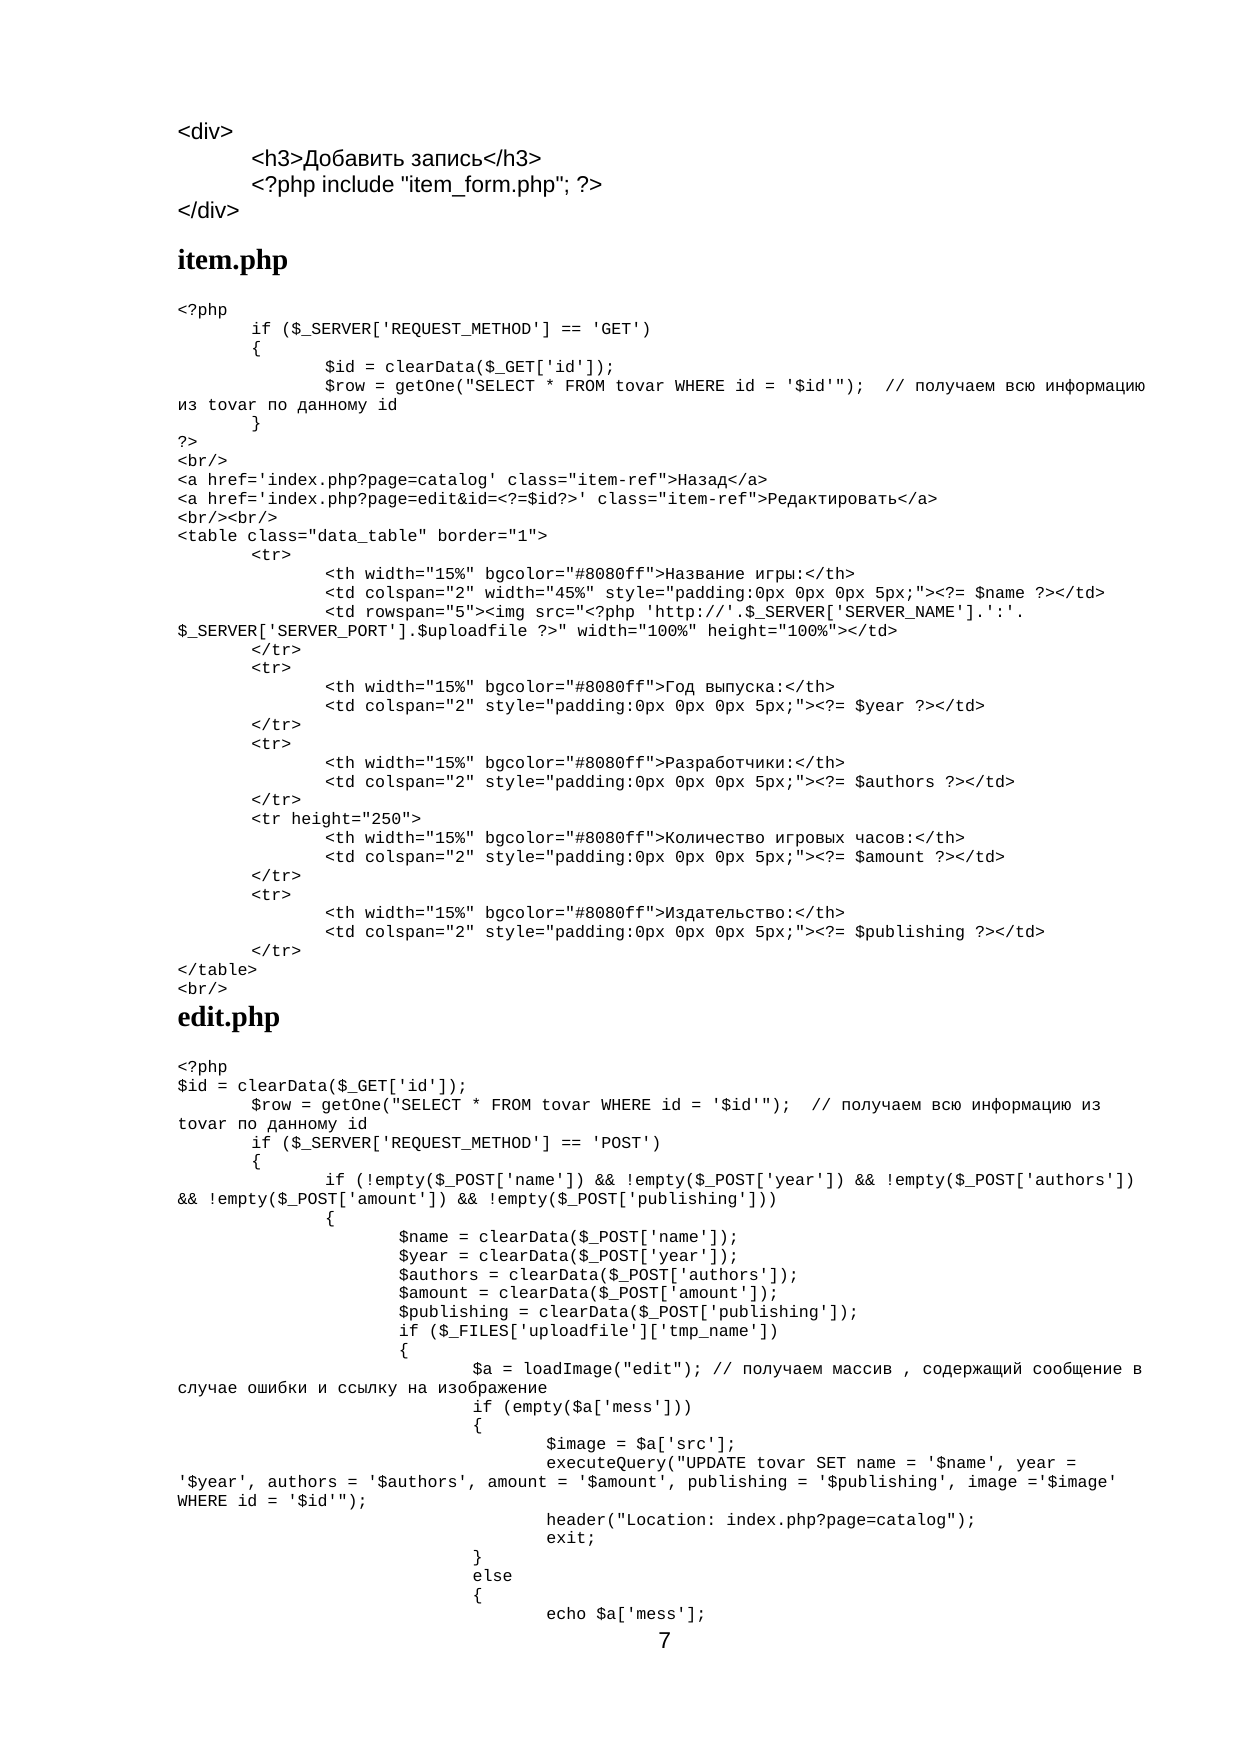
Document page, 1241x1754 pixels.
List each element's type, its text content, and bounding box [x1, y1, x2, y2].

text { [177, 1153, 1152, 1172]
text if ($_SERVER['REQUEST_METHOD'] == 'POST') [177, 1134, 1152, 1153]
text { [177, 339, 1152, 358]
text } [177, 1549, 1152, 1568]
text $publishing = clearData($_POST['publishing']); [177, 1304, 1152, 1323]
text if (!empty($_POST['name']) && !empty($_POST['year']) && !empty($_POST['authors']) && !empty($_POST['amount']) && !empty($_POST['publishing'])) [177, 1172, 1152, 1209]
text <a href='index.php?page=catalog' class="item-ref">Назад</a> [177, 471, 1152, 490]
text { [177, 1587, 1152, 1606]
text <h3>Добавить запись</h3> [177, 144, 1152, 171]
text <th width="15%" bgcolor="#8080ff">Название игры:</th> [177, 566, 1152, 584]
text ?> [177, 434, 1152, 453]
text <td colspan="2" style="padding:0px 0px 0px 5px;"><?= $amount ?></td> [177, 848, 1152, 867]
text <br/> [177, 453, 1152, 471]
text <?php include "item_form.php"; ?> [177, 171, 1152, 197]
text <tr> [177, 735, 1152, 754]
text if ($_SERVER['REQUEST_METHOD'] == 'GET') [177, 321, 1152, 339]
text $image = $a['src']; [177, 1436, 1152, 1455]
text <th width="15%" bgcolor="#8080ff">Год выпуска:</th> [177, 679, 1152, 698]
text <br/><br/> [177, 509, 1152, 528]
text <table class="data_table" border="1"> [177, 528, 1152, 547]
text exit; [177, 1530, 1152, 1549]
text $row = getOne("SELECT * FROM tovar WHERE id = '$id'"); // получаем всю информацию из tovar по данному id [177, 377, 1152, 415]
text <td colspan="2" style="padding:0px 0px 0px 5px;"><?= $publishing ?></td> [177, 924, 1152, 943]
text item.php [177, 242, 1152, 276]
text <?php [177, 1059, 1152, 1078]
text { [177, 1417, 1152, 1436]
text executeQuery("UPDATE tovar SET name = '$name', year = '$year', authors = '$authors', amount = '$amount', publishing = '$publishing', image ='$image' WHERE id = '$id'"); [177, 1455, 1152, 1511]
text <tr height="250"> [177, 811, 1152, 830]
text { [177, 1209, 1152, 1228]
text edit.php [177, 999, 1152, 1033]
text </table> [177, 962, 1152, 981]
text <?php [177, 302, 1152, 321]
text <tr> [177, 547, 1152, 566]
text if (empty($a['mess'])) [177, 1398, 1152, 1417]
text <td rowspan="5"><img src="<?php 'http://'.$_SERVER['SERVER_NAME'].':'.$_SERVER['SERVER_PORT'].$uploadfile ?>" width="100%" height="100%"></td> [177, 603, 1152, 641]
text $row = getOne("SELECT * FROM tovar WHERE id = '$id'"); // получаем всю информацию из tovar по данному id [177, 1096, 1152, 1134]
text <a href='index.php?page=edit&id=<?=$id?>' class="item-ref">Редактировать</a> [177, 490, 1152, 509]
text <tr> [177, 660, 1152, 679]
text </tr> [177, 943, 1152, 962]
text echo $a['mess']; [177, 1606, 1152, 1624]
text header("Location: index.php?page=catalog"); [177, 1511, 1152, 1530]
text $name = clearData($_POST['name']); [177, 1228, 1152, 1247]
text <tr> [177, 886, 1152, 905]
text </tr> [177, 792, 1152, 811]
text <td colspan="2" width="45%" style="padding:0px 0px 0px 5px;"><?= $name ?></td> [177, 584, 1152, 603]
text { [177, 1342, 1152, 1360]
text $a = loadImage("edit"); // получаем массив , содержащий сообщение в случае ошибки и ссылку на изображение [177, 1360, 1152, 1398]
text <div> [177, 118, 1152, 144]
text </div> [177, 197, 1152, 223]
text $amount = clearData($_POST['amount']); [177, 1285, 1152, 1304]
text <td colspan="2" style="padding:0px 0px 0px 5px;"><?= $year ?></td> [177, 698, 1152, 717]
text } [177, 415, 1152, 434]
text else [177, 1568, 1152, 1587]
text <th width="15%" bgcolor="#8080ff">Издательство:</th> [177, 905, 1152, 924]
text $authors = clearData($_POST['authors']); [177, 1266, 1152, 1285]
text </tr> [177, 867, 1152, 886]
text $id = clearData($_GET['id']); [177, 1078, 1152, 1096]
text <td colspan="2" style="padding:0px 0px 0px 5px;"><?= $authors ?></td> [177, 773, 1152, 792]
text </tr> [177, 717, 1152, 735]
text <br/> [177, 981, 1152, 999]
text $id = clearData($_GET['id']); [177, 358, 1152, 377]
text </tr> [177, 641, 1152, 660]
text <th width="15%" bgcolor="#8080ff">Количество игровых часов:</th> [177, 830, 1152, 848]
text $year = clearData($_POST['year']); [177, 1247, 1152, 1266]
text if ($_FILES['uploadfile']['tmp_name']) [177, 1323, 1152, 1342]
text <th width="15%" bgcolor="#8080ff">Разработчики:</th> [177, 754, 1152, 773]
